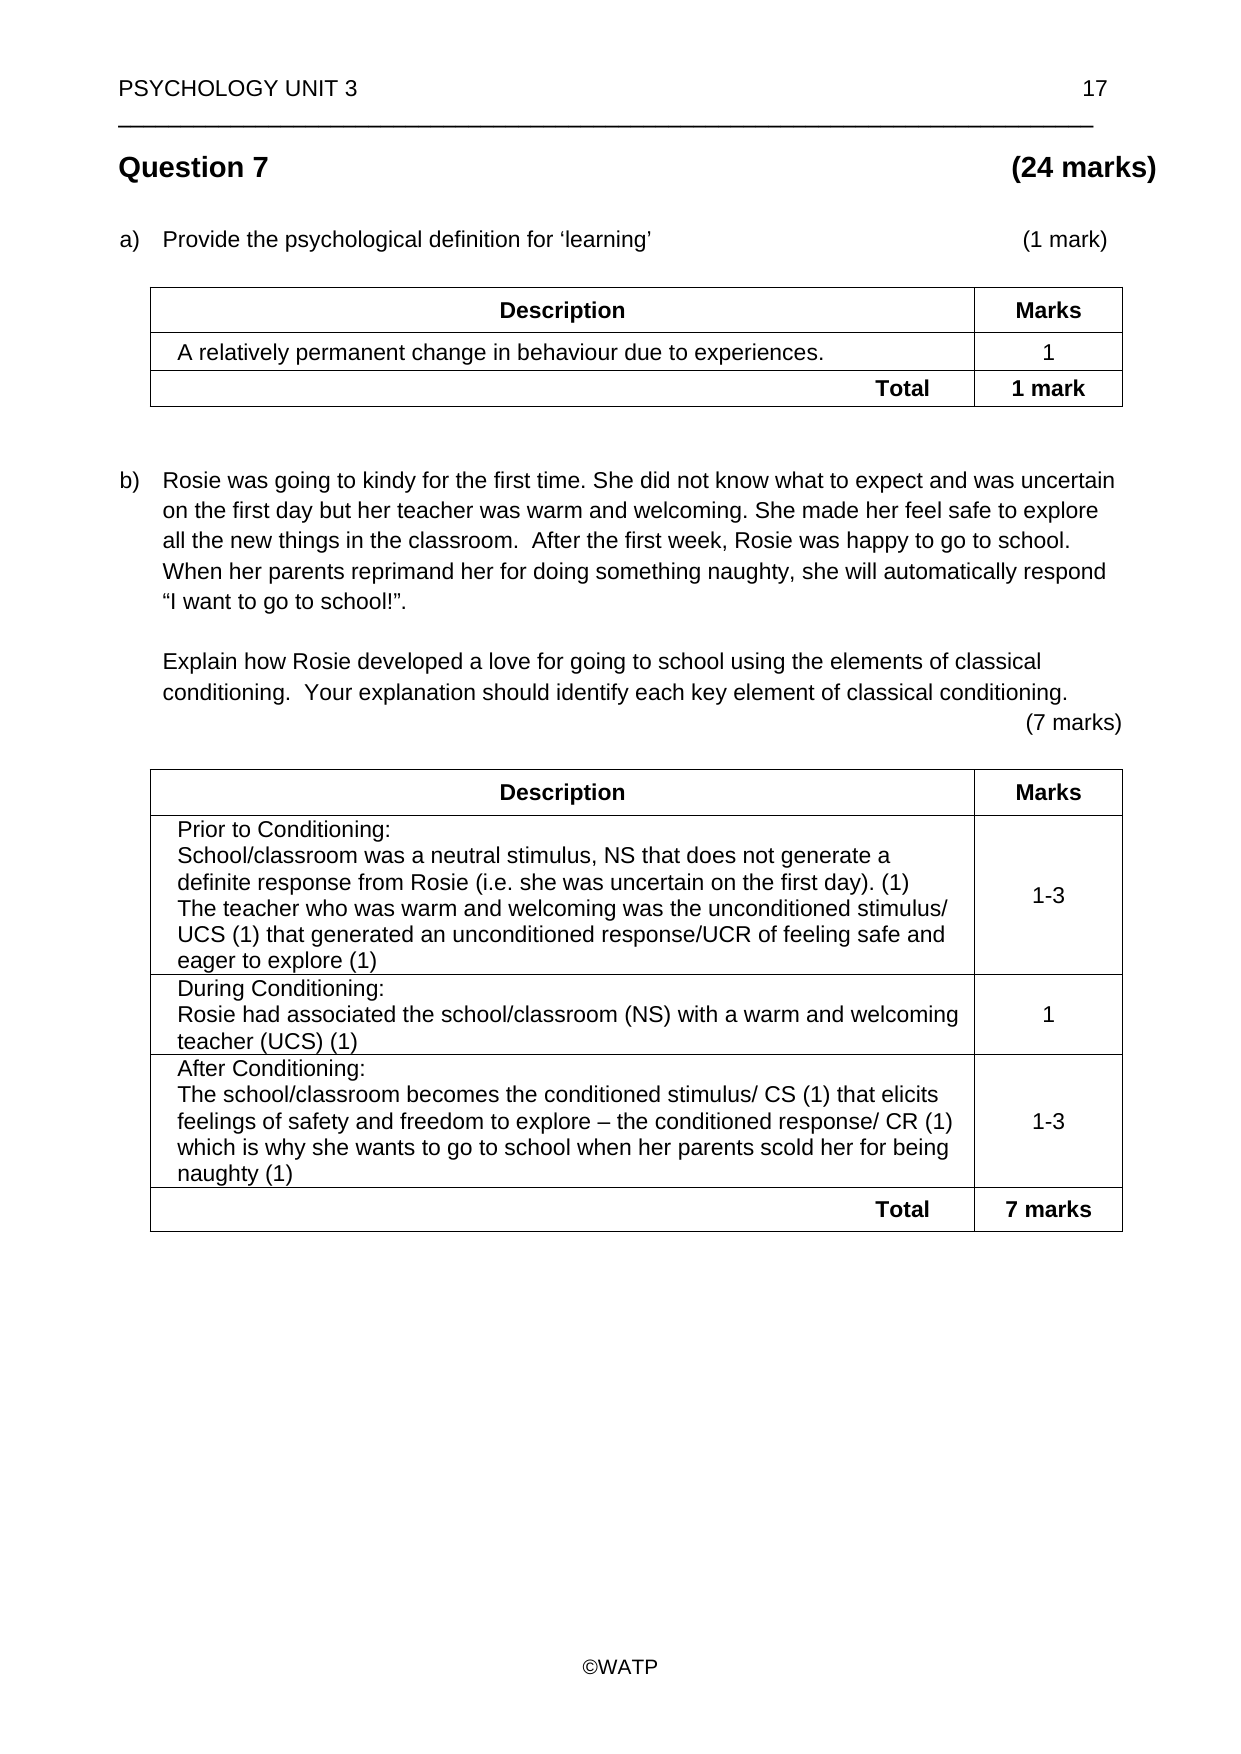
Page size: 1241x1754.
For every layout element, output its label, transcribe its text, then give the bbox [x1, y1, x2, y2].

text Question 7 (24 marks) [118, 150, 1122, 183]
text Explain how Rosie developed a love for going to school using the elements of classical conditioning. Your explanation should identify each key element of classical conditioning. [162, 648, 1122, 705]
table_cell 1 [975, 975, 1122, 1054]
text b) Rosie was going to kindy for the first time. She did not know what to expect and was uncertain on the first day but her teacher was warm and welcoming. She made her feel safe to explore all the new things in the classroom. After the first week, Rosie was happy to go to school. When her parents reprimand her for doing something naughty, she will automatically respond “I want to go to school!”. [119, 467, 1122, 614]
table_cell During Conditioning: Rosie had associated the school/classroom (NS) with a warm and welcoming teacher (UCS) (1) [151, 975, 974, 1054]
text (7 marks) [162, 709, 1122, 735]
table_cell Total [151, 1188, 974, 1231]
table_cell 1-3 [975, 1055, 1122, 1187]
table_cell 7 marks [975, 1188, 1122, 1231]
table_header Marks [975, 770, 1122, 815]
table_cell After Conditioning: The school/classroom becomes the conditioned stimulus/ CS (1) that elicits feelings of safety and freedom to explore – the conditioned response/ CR (1) which is why she wants to go to school when her parents scold her for being naughty (1) [151, 1055, 974, 1187]
table_cell 1 [975, 333, 1122, 370]
table_header Description [151, 288, 974, 332]
table_cell Total [151, 371, 974, 406]
table_cell A relatively permanent change in behaviour due to experiences. [151, 333, 974, 370]
table_header Description [151, 770, 974, 815]
text a) Provide the psychological definition for ‘learning’ (1 mark) [119, 226, 1122, 253]
table_header Marks [975, 288, 1122, 332]
table_cell Prior to Conditioning: School/classroom was a neutral stimulus, NS that does not generate a definite response from Rosie (i.e. she was uncertain on the first day). (1) The teacher who was warm and welcoming was the unconditioned stimulus/ UCS (1) that generated an unconditioned response/UCR of feeling safe and eager to explore (1) [151, 816, 974, 974]
table_cell 1 mark [975, 371, 1122, 406]
table_cell 1-3 [975, 816, 1122, 974]
